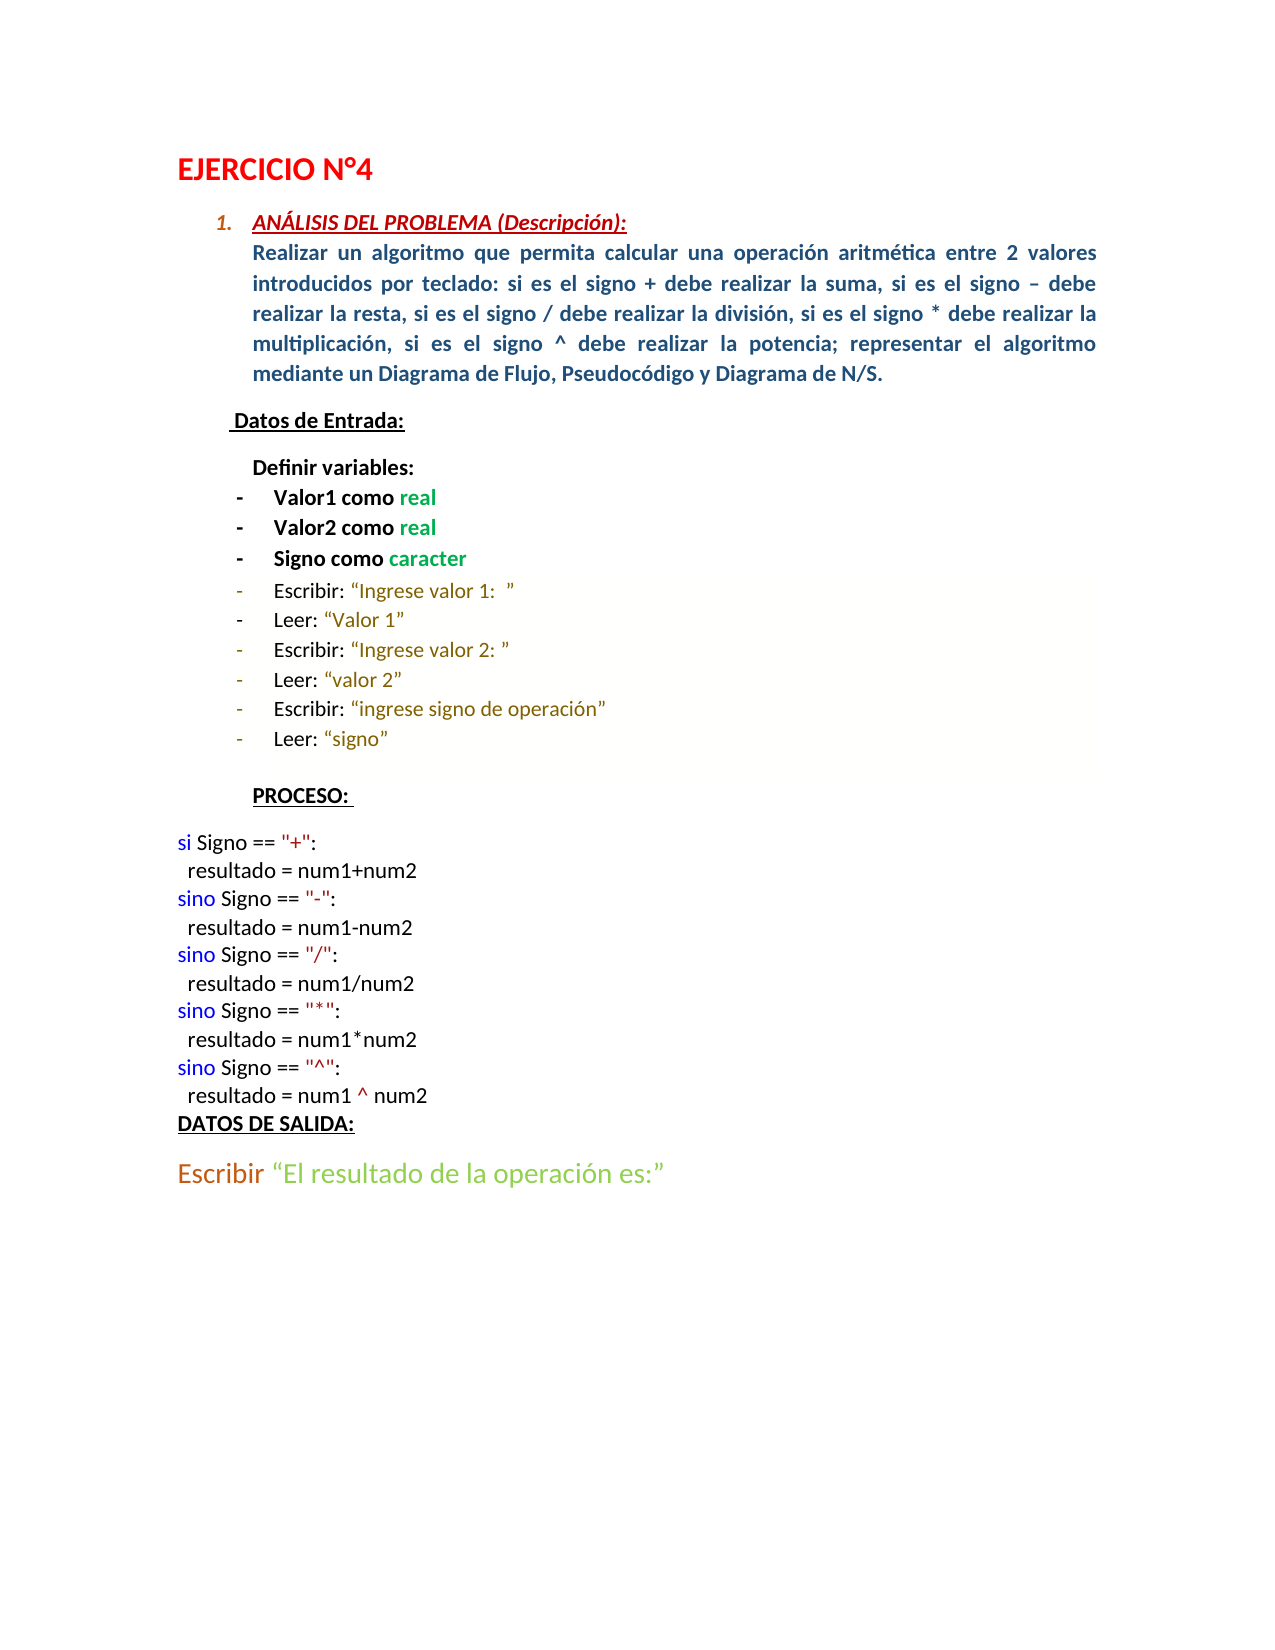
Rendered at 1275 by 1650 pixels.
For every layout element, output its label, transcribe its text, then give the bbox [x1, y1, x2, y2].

text sino Signo == "*": [177, 997, 1098, 1025]
list Definir variables: [252, 453, 1098, 481]
text Datos de Entrada: [177, 406, 1098, 434]
list Valor1 como real [236, 483, 1098, 511]
list Leer: “signo” [236, 722, 1098, 752]
list Realizar un algoritmo que permita calcular una operación aritmética entre 2 valores introducidos por teclado: si es el signo + debe realizar la suma, si es el signo – debe realizar la resta, si es el signo / debe realizar la división, si es el signo * debe realizar la multiplicación, si es el signo ^ debe realizar la potencia; representar el algoritmo mediante un Diagrama de Flujo, Pseudocódigo y Diagrama de N/S. [252, 238, 1098, 387]
list Escribir: “Ingrese valor 2: ” [236, 633, 1098, 663]
text PROCESO: [252, 782, 1098, 810]
text resultado = num1/num2 [177, 969, 1098, 997]
text resultado = num1+num2 [177, 857, 1098, 884]
text Escribir “El resultado de la operación es:” [177, 1156, 1098, 1191]
list Escribir: “Ingrese valor 1: ” [236, 574, 1098, 603]
text DATOS DE SALIDA: [177, 1109, 1098, 1137]
text sino Signo == "-": [177, 884, 1098, 913]
text sino Signo == "/": [177, 941, 1098, 969]
text resultado = num1 ^ num2 [177, 1081, 1098, 1109]
text EJERCICIO N°4 [177, 148, 1098, 188]
list Leer: “Valor 1” [236, 603, 1098, 633]
text resultado = num1*num2 [177, 1025, 1098, 1053]
list Leer: “valor 2” [236, 663, 1098, 693]
text si Signo == "+": [177, 828, 1098, 857]
text resultado = num1-num2 [177, 913, 1098, 941]
list Escribir: “ingrese signo de operación” [236, 693, 1098, 722]
text sino Signo == "^": [177, 1053, 1098, 1081]
list Signo como caracter [236, 544, 1098, 572]
list ANÁLISIS DEL PROBLEMA (Descripción): [215, 208, 1098, 236]
list Valor2 como real [236, 513, 1098, 541]
